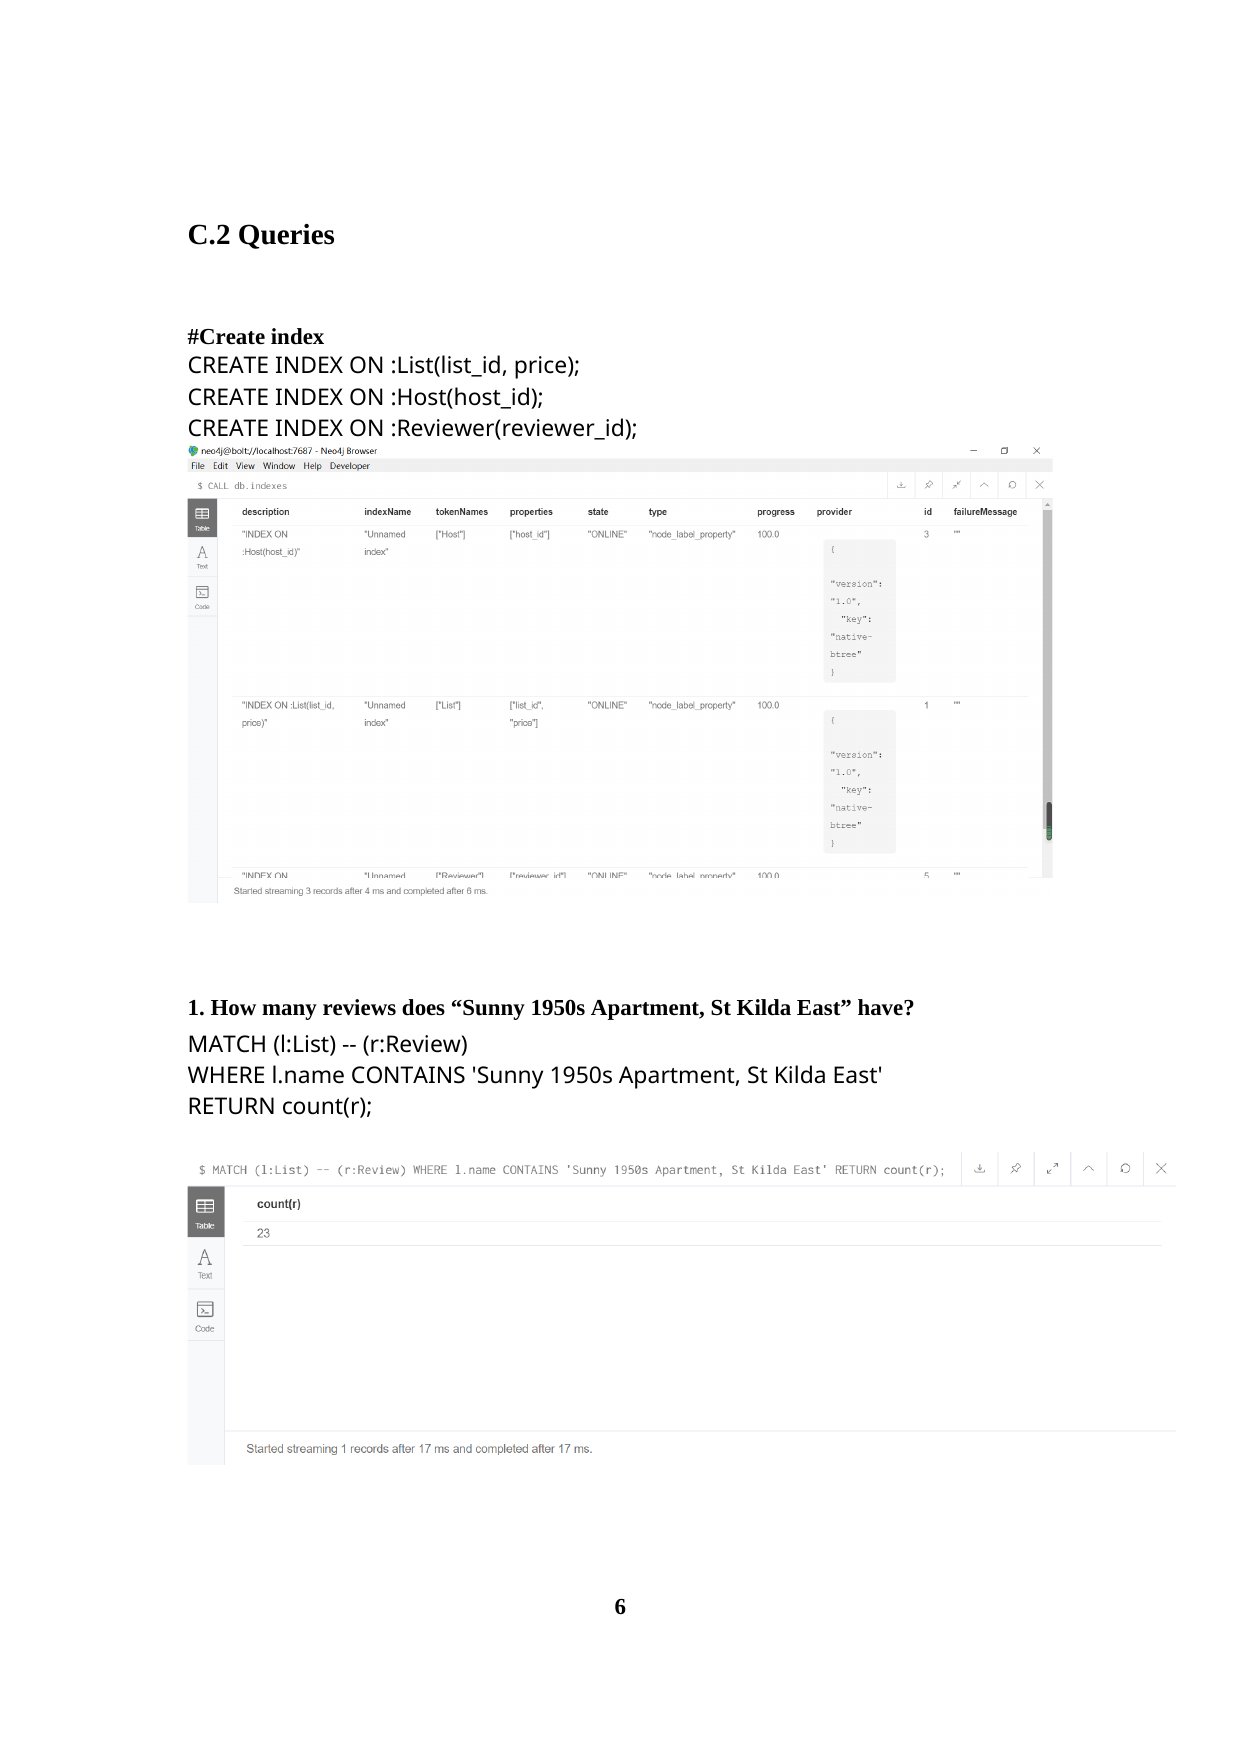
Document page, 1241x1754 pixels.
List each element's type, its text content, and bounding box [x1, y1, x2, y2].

text RETURN count(r); [187, 1090, 1053, 1121]
text CREATE INDEX ON :Host(host_id); [187, 381, 1053, 412]
text CREATE INDEX ON :List(list_id, price); [187, 349, 1053, 381]
text WHERE l.name CONTAINS 'Sunny 1950s Apartment, St Kilda East' [187, 1059, 1053, 1090]
picture [187, 1152, 1177, 1465]
text 1. How many reviews does “Sunny 1950s Apartment, St Kilda East” have? [187, 994, 1053, 1020]
picture [187, 443, 1053, 903]
text C.2 Queries [187, 217, 1053, 251]
text MATCH (l:List) -- (r:Review) [187, 1027, 1053, 1059]
text CREATE INDEX ON :Reviewer(reviewer_id); [187, 412, 1053, 443]
text #Create index [187, 323, 1053, 349]
